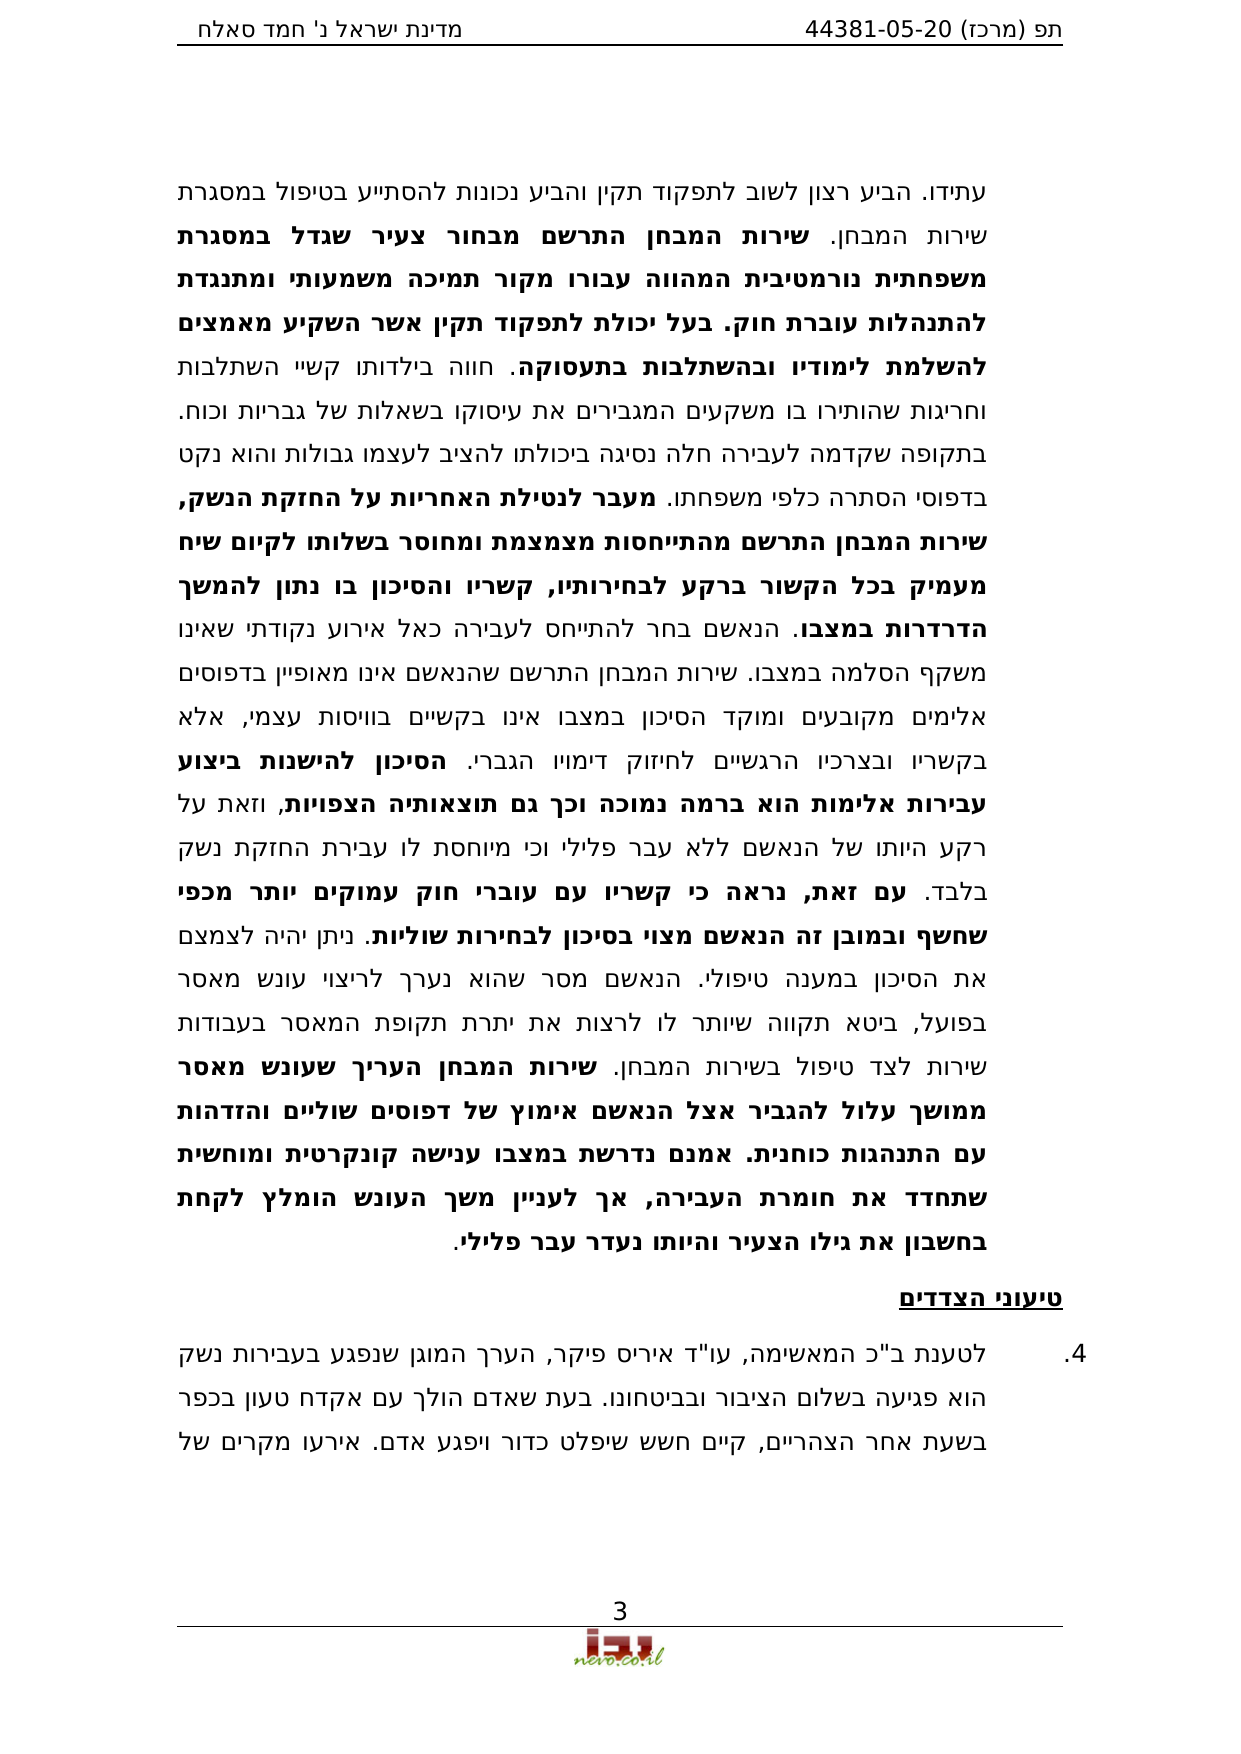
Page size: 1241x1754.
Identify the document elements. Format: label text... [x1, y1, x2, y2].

picture [574, 1628, 666, 1667]
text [177, 1340, 1063, 1456]
text טיעוני הצדדים [177, 1283, 1063, 1313]
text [177, 177, 1063, 1256]
